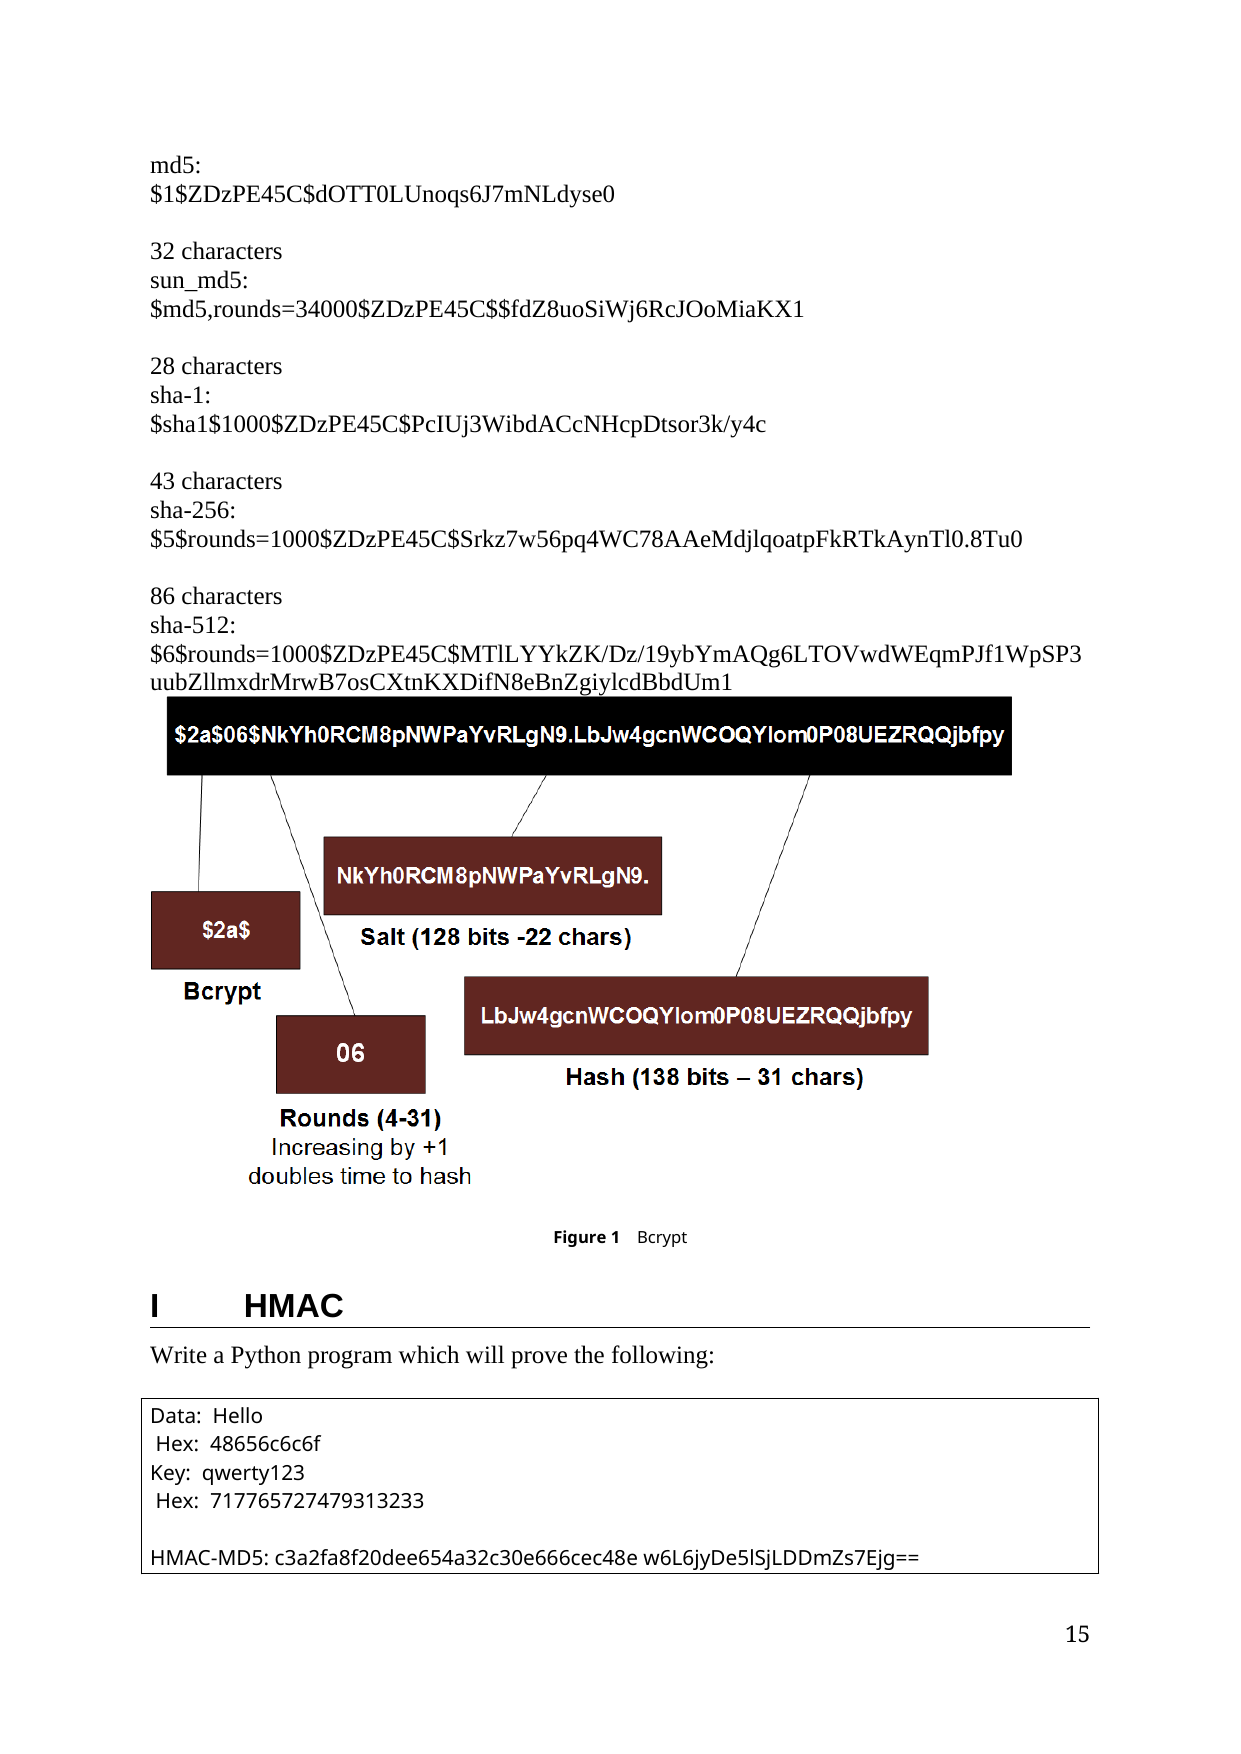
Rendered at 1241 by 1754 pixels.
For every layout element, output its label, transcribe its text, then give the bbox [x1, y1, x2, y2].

text Write a Python program which will prove the following: [150, 1340, 1090, 1369]
text HMAC-MD5: c3a2fa8f20dee654a32c30e666cec48e w6L6jyDe5lSjLDDmZs7Ejg== [142, 1540, 1098, 1573]
text $md5,rounds=34000$ZDzPE45C$$fdZ8uoSiWj6RcJOoMiaKX1 [150, 294, 1090, 322]
text 43 characters [150, 466, 1090, 495]
text Hex: 48656c6c6f [150, 1429, 1090, 1458]
text $sha1$1000$ZDzPE45C$PcIUj3WibdACcNHcpDtsor3k/y4c [150, 409, 1090, 437]
text sha-256: $5$rounds=1000$ZDzPE45C$Srkz7w56pq4WC78AAeMdjlqoatpFkRTkAynTl0.8Tu0 [150, 495, 1090, 552]
text sun_md5: [150, 265, 1090, 294]
text 86 characters [150, 581, 1090, 610]
text Key: qwerty123 [150, 1458, 1090, 1486]
subtitle I HMAC [150, 1286, 1090, 1327]
text Data: Hello [142, 1399, 1098, 1429]
text 28 characters [150, 351, 1090, 380]
text sha-512: $6$rounds=1000$ZDzPE45C$MTlLYYkZK/Dz/19ybYmAQg6LTOVwdWEqmPJf1WpSP3uubZllmxdrMrwB7osCXtnKXDifN8eBnZgiylcdBbdUm1 [150, 610, 1090, 696]
text 32 characters [150, 236, 1090, 265]
text sha-1: [150, 380, 1090, 409]
text md5: [150, 150, 1090, 179]
text $1$ZDzPE45C$dOTT0LUnoqs6J7mNLdyse0 [150, 179, 1090, 207]
text Figure 1 Bcrypt [150, 1226, 1090, 1249]
picture [150, 696, 1016, 1201]
text Hex: 717765727479313233 [150, 1486, 1090, 1514]
